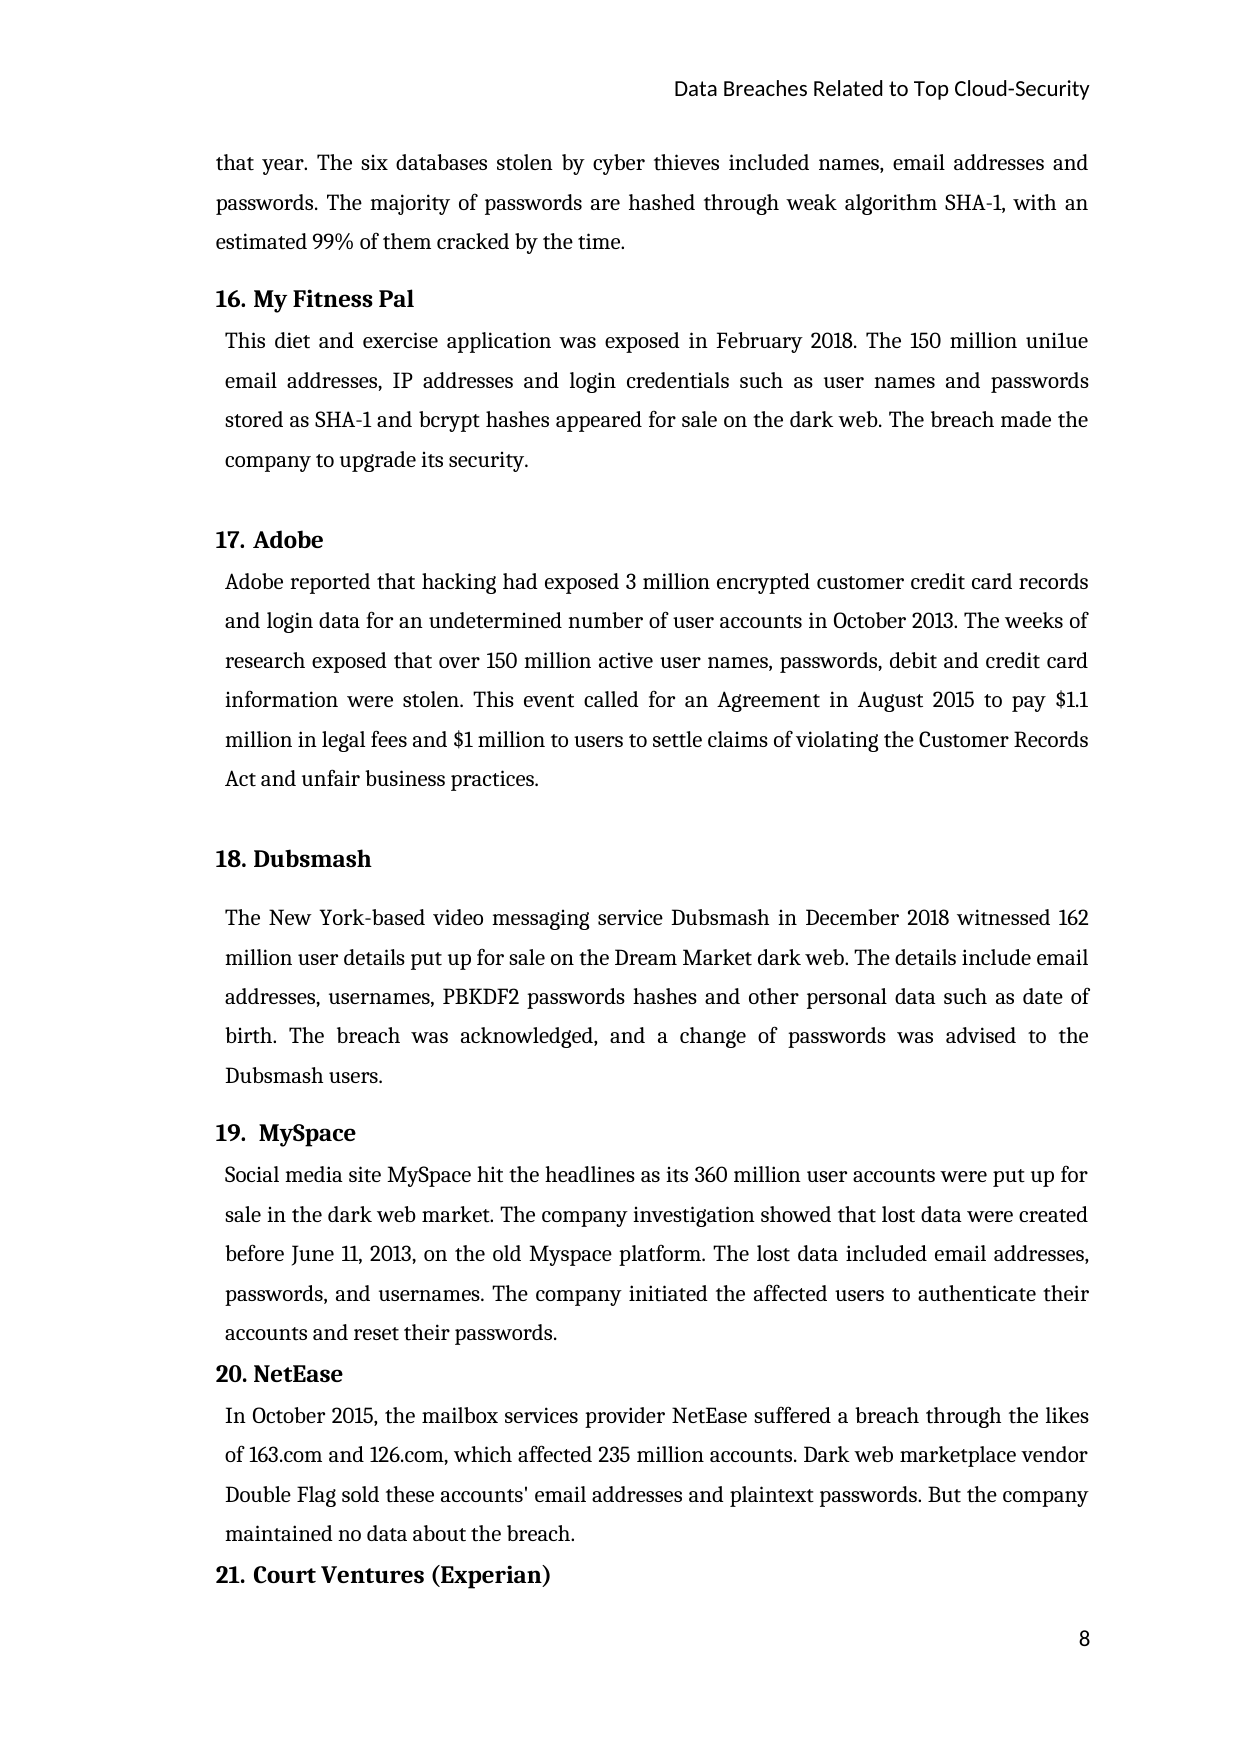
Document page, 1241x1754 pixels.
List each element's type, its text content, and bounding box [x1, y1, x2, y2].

list MySpace [216, 1119, 1090, 1148]
list Social media site MySpace hit the headlines as its 360 million user accounts were put up for sale in the dark web market. The company investigation showed that lost data were created before June 11, 2013, on the old Myspace platform. The lost data included email addresses, passwords, and usernames. The company initiated the affected users to authenticate their accounts and reset their passwords. [225, 1162, 1090, 1346]
list My Fitness Pal [216, 285, 1090, 314]
list Adobe reported that hacking had exposed 3 million encrypted customer credit card records and login data for an undetermined number of user accounts in October 2013. The weeks of research exposed that over 150 million active user names, passwords, debit and credit card information were stolen. This event called for an Agreement in August 2015 to pay $1.1 million in legal fees and $1 million to users to settle claims of violating the Customer Records Act and unfair business practices. [225, 569, 1090, 792]
list Adobe [216, 526, 1090, 554]
list Court Ventures (Experian) [216, 1561, 1090, 1589]
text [216, 150, 1090, 255]
list NetEase [216, 1359, 1090, 1388]
text The New York-based video messaging service Dubsmash in December 2018 witnessed 162 million user details put up for sale on the Dream Market dark web. The details include email addresses, usernames, PBKDF2 passwords hashes and other personal data such as date of birth. The breach was acknowledged, and a change of passwords was advised to the Dubsmash users. [225, 905, 1090, 1089]
list This diet and exercise application was exposed in February 2018. The 150 million uni1ue email addresses, IP addresses and login credentials such as user names and passwords stored as SHA-1 and bcrypt hashes appeared for sale on the dark web. The breach made the company to upgrade its security. [225, 328, 1090, 473]
list In October 2015, the mailbox services provider NetEase suffered a breach through the likes of 163.com and 126.com, which affected 235 million accounts. Dark web marketplace vendor Double Flag sold these accounts' email addresses and plaintext passwords. But the company maintained no data about the breach. [225, 1403, 1090, 1547]
list Dubsmash [216, 845, 1090, 874]
